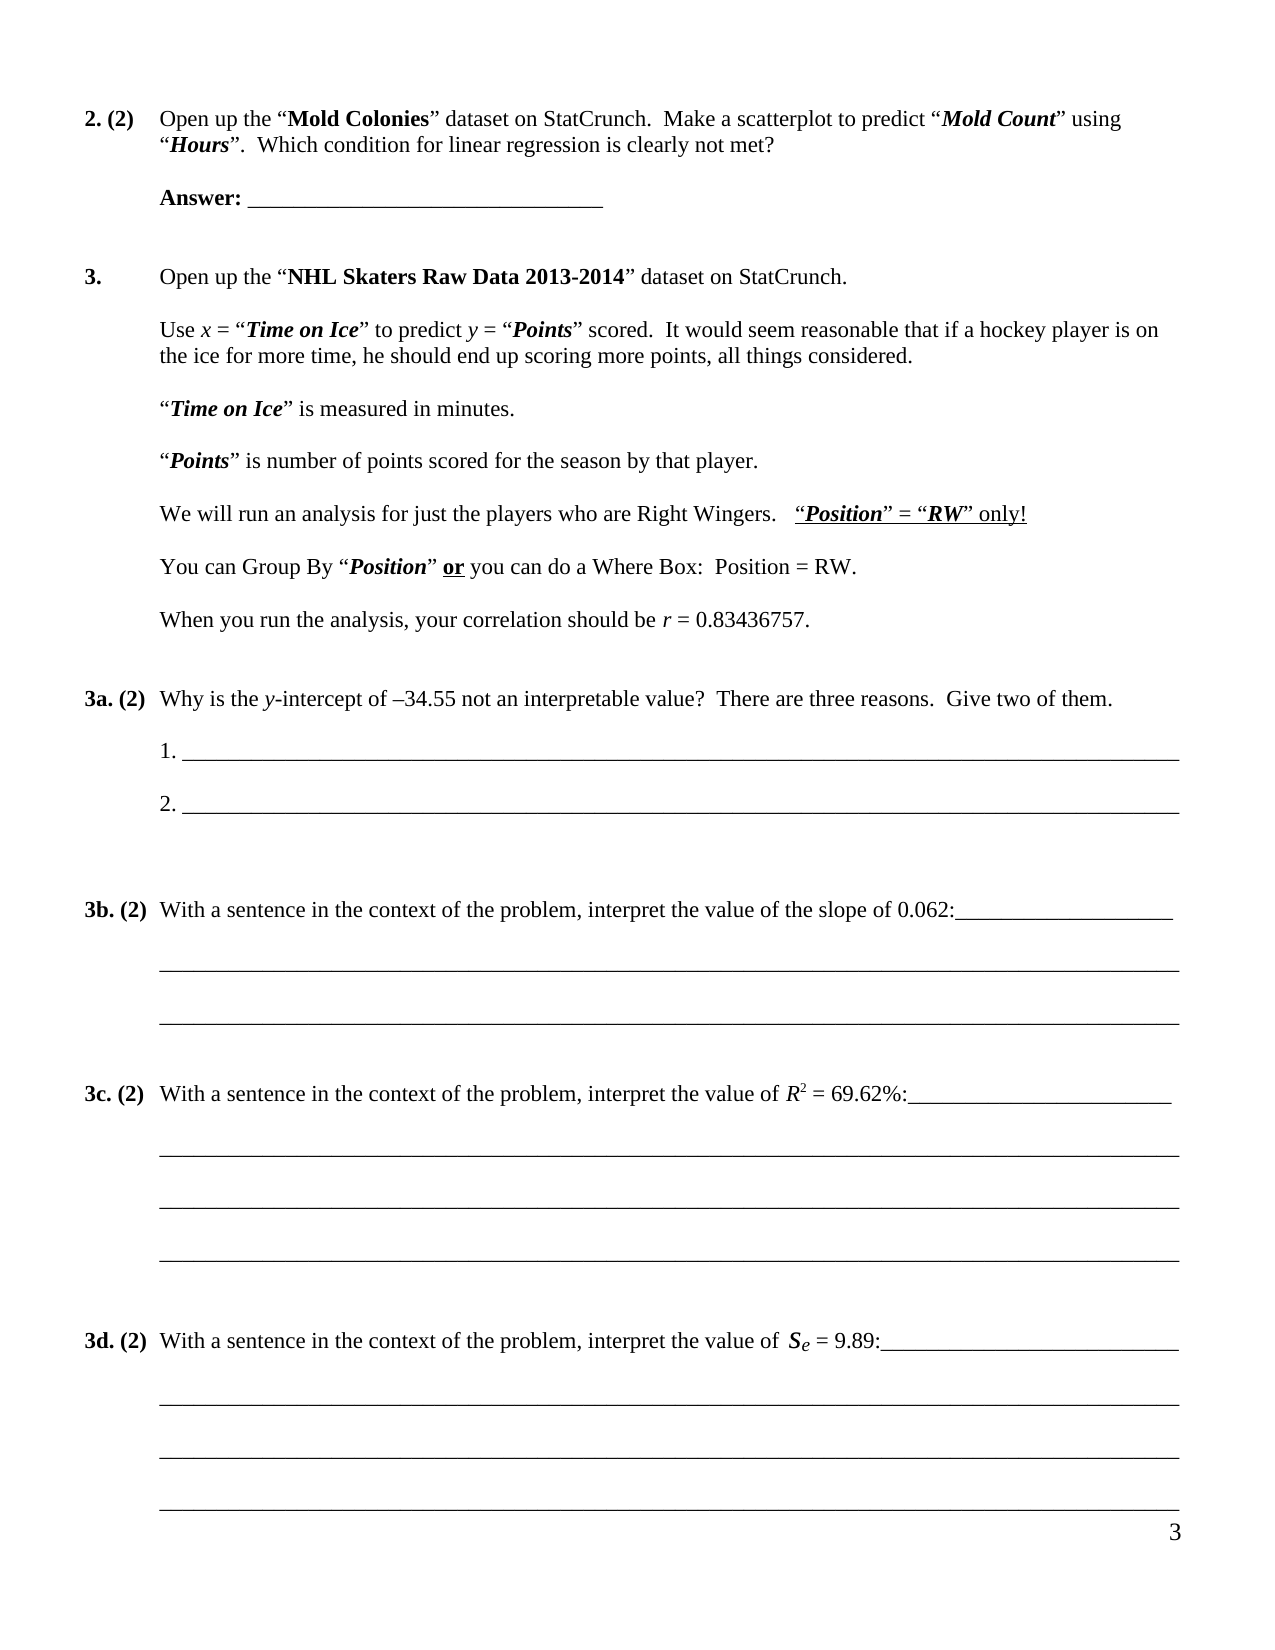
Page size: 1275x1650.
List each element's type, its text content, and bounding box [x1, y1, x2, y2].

text 3d. (2) With a sentence in the context of the problem, interpret the value of se = 9.89:__________________________ [84, 1317, 1181, 1356]
text _________________________________________________________________________________________ [84, 948, 1181, 975]
text _________________________________________________________________________________________ [84, 1186, 1181, 1212]
text _________________________________________________________________________________________ [84, 1238, 1181, 1264]
text _________________________________________________________________________________________ [84, 1133, 1181, 1159]
text _________________________________________________________________________________________ [84, 1382, 1181, 1408]
text You can Group By “Position” or you can do a Where Box: Position = RW. [159, 553, 1181, 579]
text 1. _______________________________________________________________________________________ [84, 737, 1181, 764]
text Use x = “Time on Ice” to predict y = “Points” scored. It would seem reasonable that if a hockey player is on the ice for more time, he should end up scoring more points, all things considered. [159, 316, 1181, 368]
text “Points” is number of points scored for the season by that player. [159, 448, 1181, 474]
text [84, 1435, 1181, 1461]
text When you run the analysis, your correlation should be r = 0.83436757. [84, 606, 1181, 632]
text 2. _______________________________________________________________________________________ [84, 790, 1181, 817]
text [84, 1487, 1181, 1514]
text 3a. (2) Why is the y-intercept of –34.55 not an interpretable value? There are three reasons. Give two of them. [84, 685, 1181, 711]
text _________________________________________________________________________________________ [84, 1001, 1181, 1027]
text “Time on Ice” is measured in minutes. [84, 395, 1181, 421]
text 3c. (2) With a sentence in the context of the problem, interpret the value of R2 = 69.62%:_______________________ [84, 1080, 1181, 1106]
text 3. Open up the “NHL Skaters Raw Data 2013-2014” dataset on StatCrunch. [84, 263, 1181, 289]
text We will run an analysis for just the players who are Right Wingers. “Position” = “RW” only! [84, 500, 1181, 527]
text 3b. (2) With a sentence in the context of the problem, interpret the value of the slope of 0.062:___________________ [84, 896, 1181, 922]
text 2. (2) Open up the “Mold Colonies” dataset on StatCrunch. Make a scatterplot to predict “Mold Count” using “Hours”. Which condition for linear regression is clearly not met? [84, 105, 1181, 158]
text Answer: _______________________________ [84, 184, 1181, 210]
